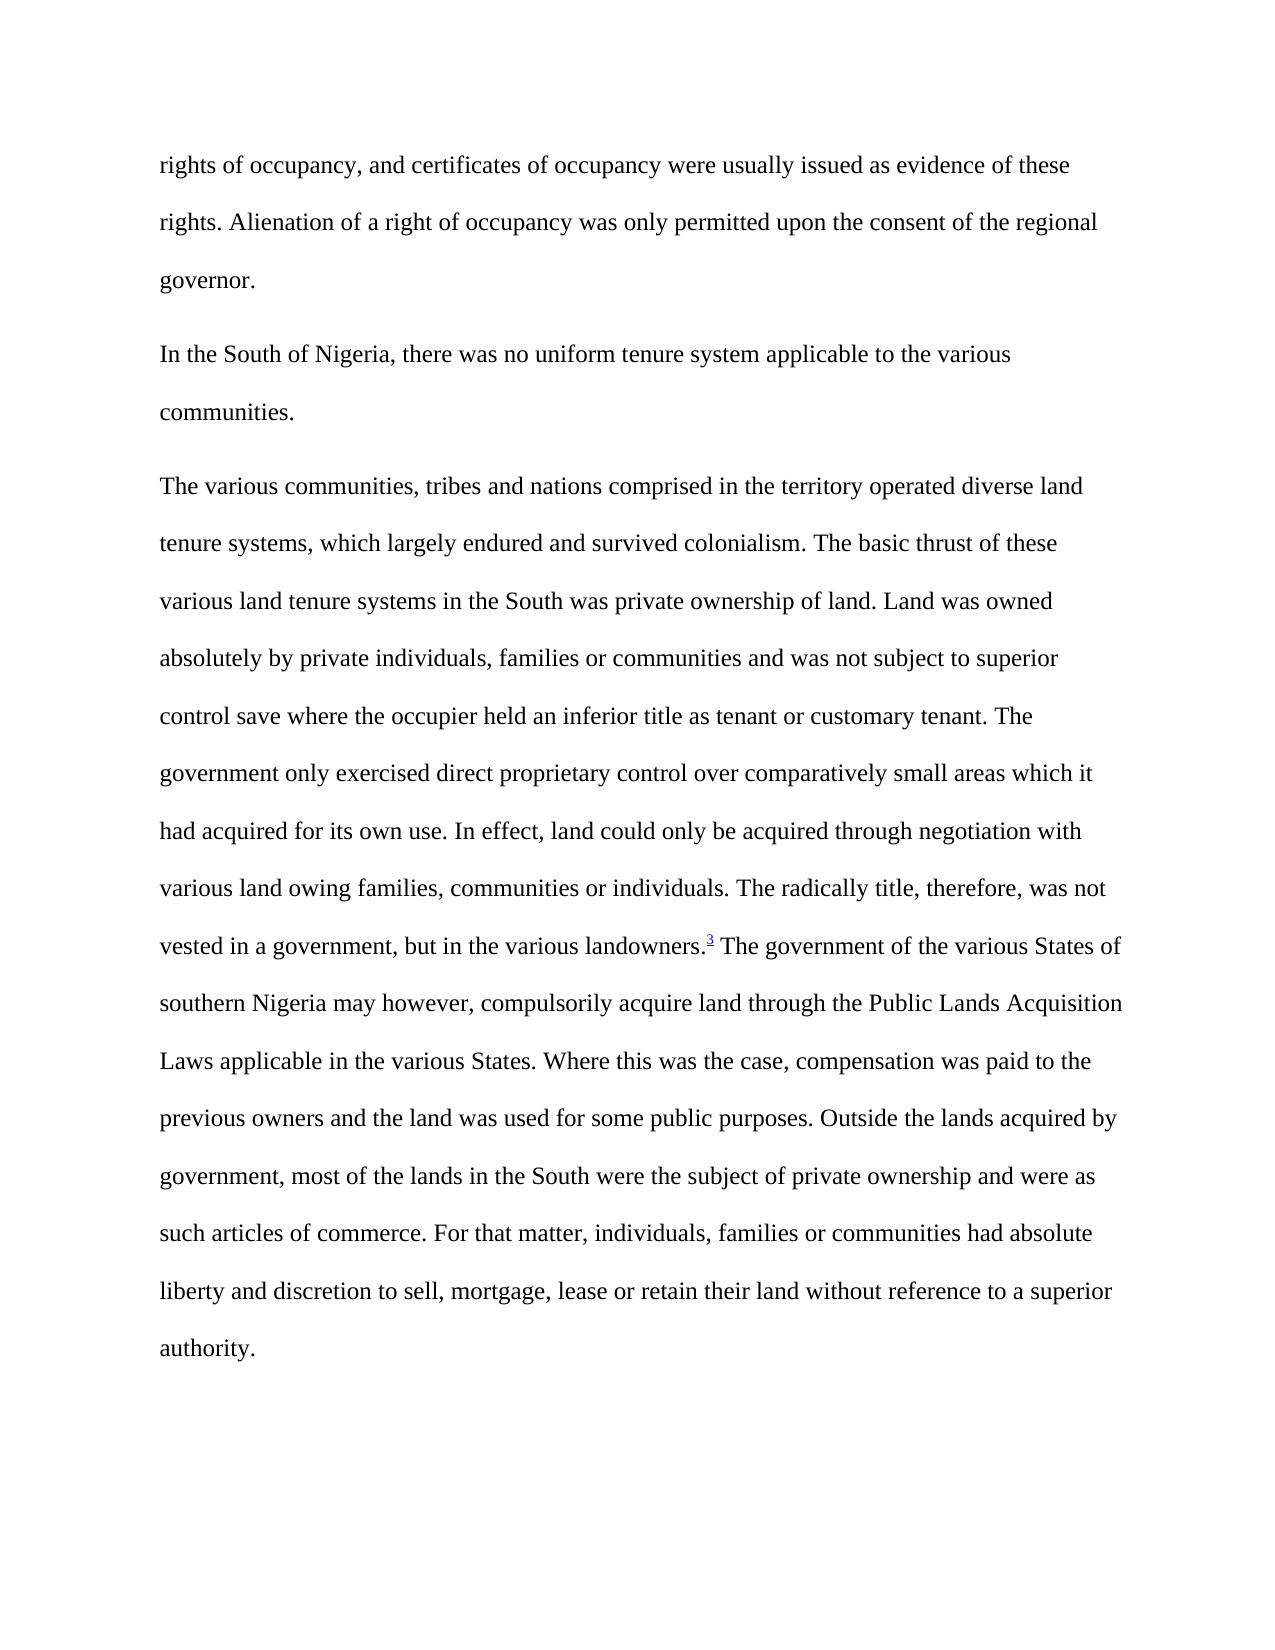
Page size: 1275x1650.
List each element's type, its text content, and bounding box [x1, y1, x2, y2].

text The various communities, tribes and nations comprised in the territory operated diverse land tenure systems, which largely endured and survived colonialism. The basic thrust of these various land tenure systems in the South was private ownership of land. Land was owned absolutely by private individuals, families or communities and was not subject to superior control save where the occupier held an inferior title as tenant or customary tenant. The government only exercised direct proprietary control over comparatively small areas which it had acquired for its own use. In effect, land could only be acquired through negotiation with various land owing families, communities or individuals. The radically title, therefore, was not vested in a government, but in the various landowners.3 The government of the various States of southern Nigeria may however, compulsorily acquire land through the Public Lands Acquisition Laws applicable in the various States. Where this was the case, compensation was paid to the previous owners and the land was used for some public purposes. Outside the lands acquired by government, most of the lands in the South were the subject of private ownership and were as such articles of commerce. For that matter, individuals, families or communities had absolute liberty and discretion to sell, mortgage, lease or retain their land without reference to a superior authority. [159, 471, 1125, 1362]
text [159, 150, 1125, 294]
text In the South of Nigeria, there was no uniform tenure system applicable to the various communities. [159, 339, 1125, 425]
